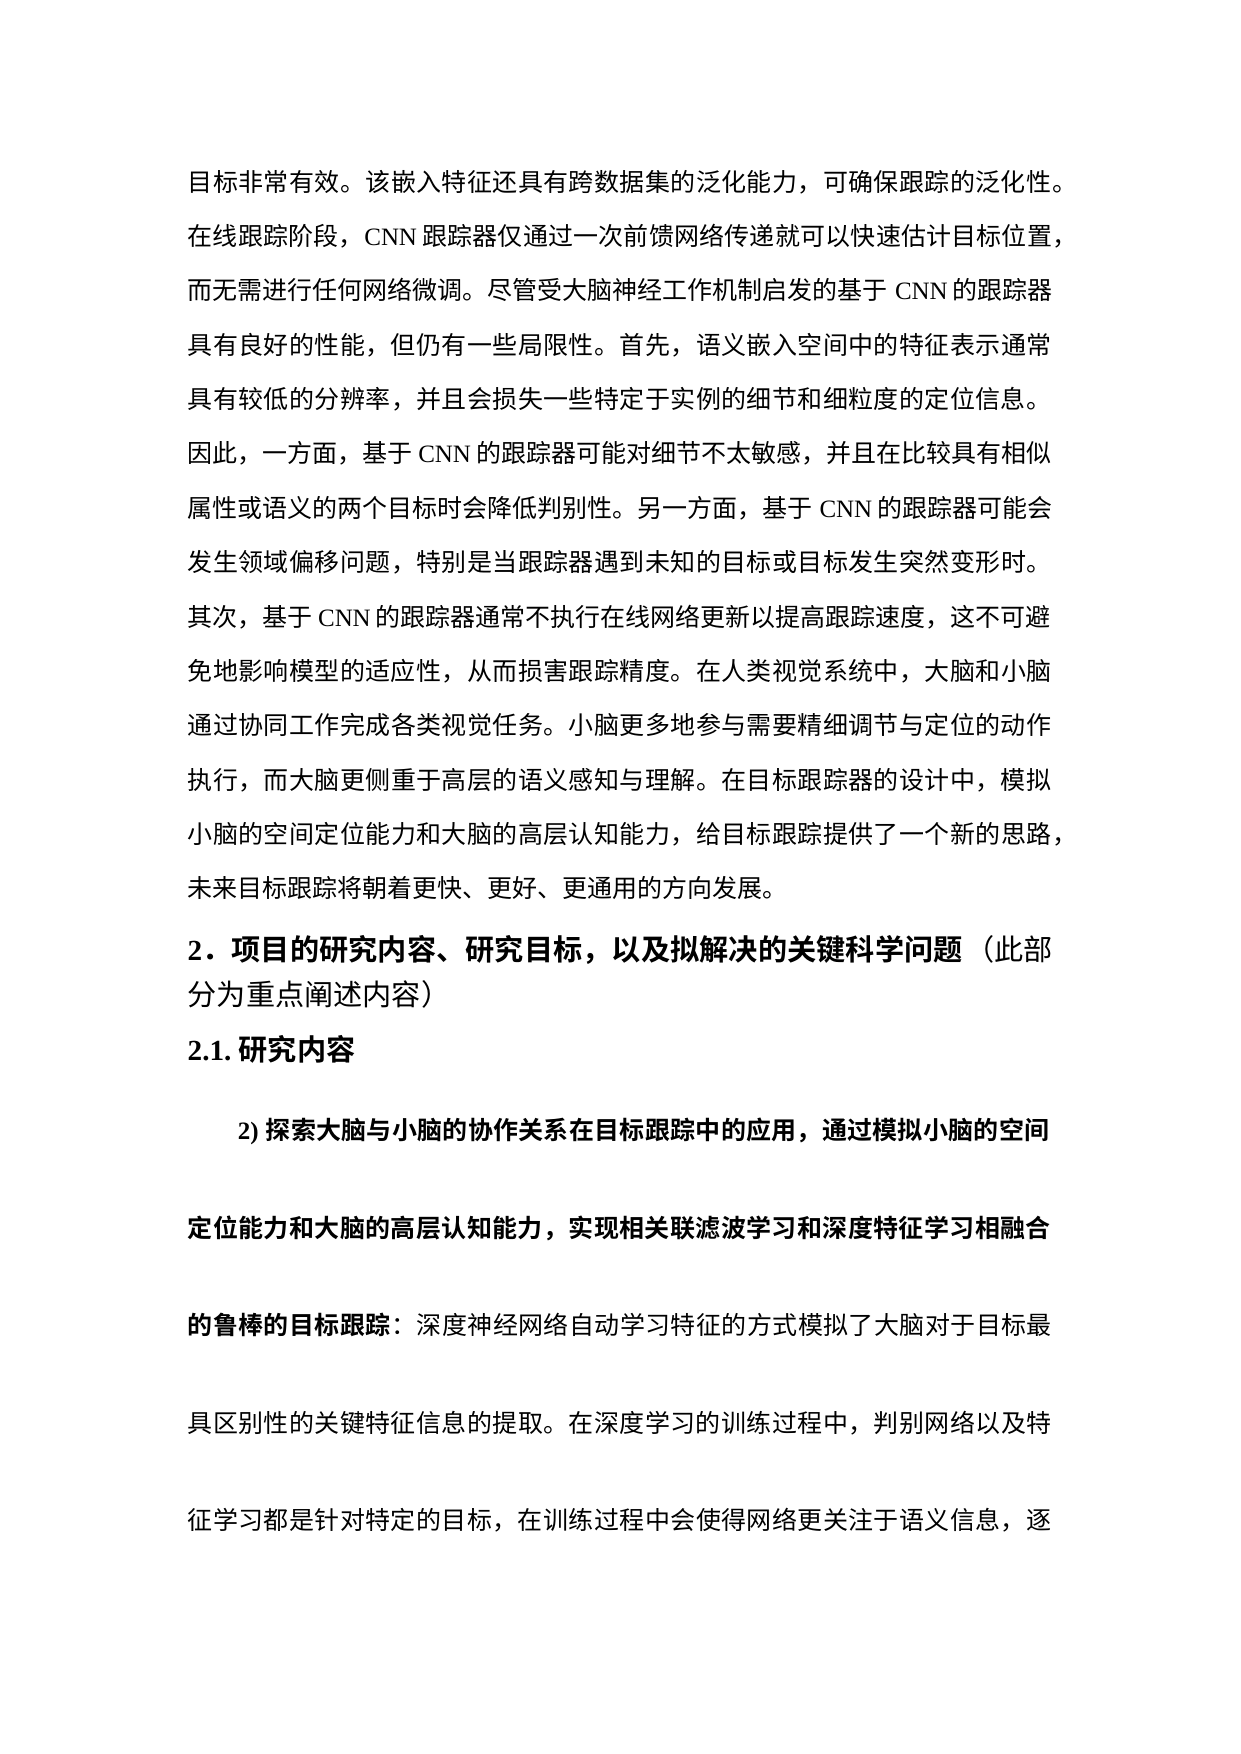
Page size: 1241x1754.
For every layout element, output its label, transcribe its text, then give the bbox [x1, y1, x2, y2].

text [187, 1096, 1053, 1551]
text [187, 162, 1053, 905]
text 2．项目的研究内容、研究目标，以及拟解决的关键科学问题（此部分为重点阐述内容） [187, 923, 1053, 1015]
text 2.1. 研究内容 [187, 1015, 1053, 1080]
